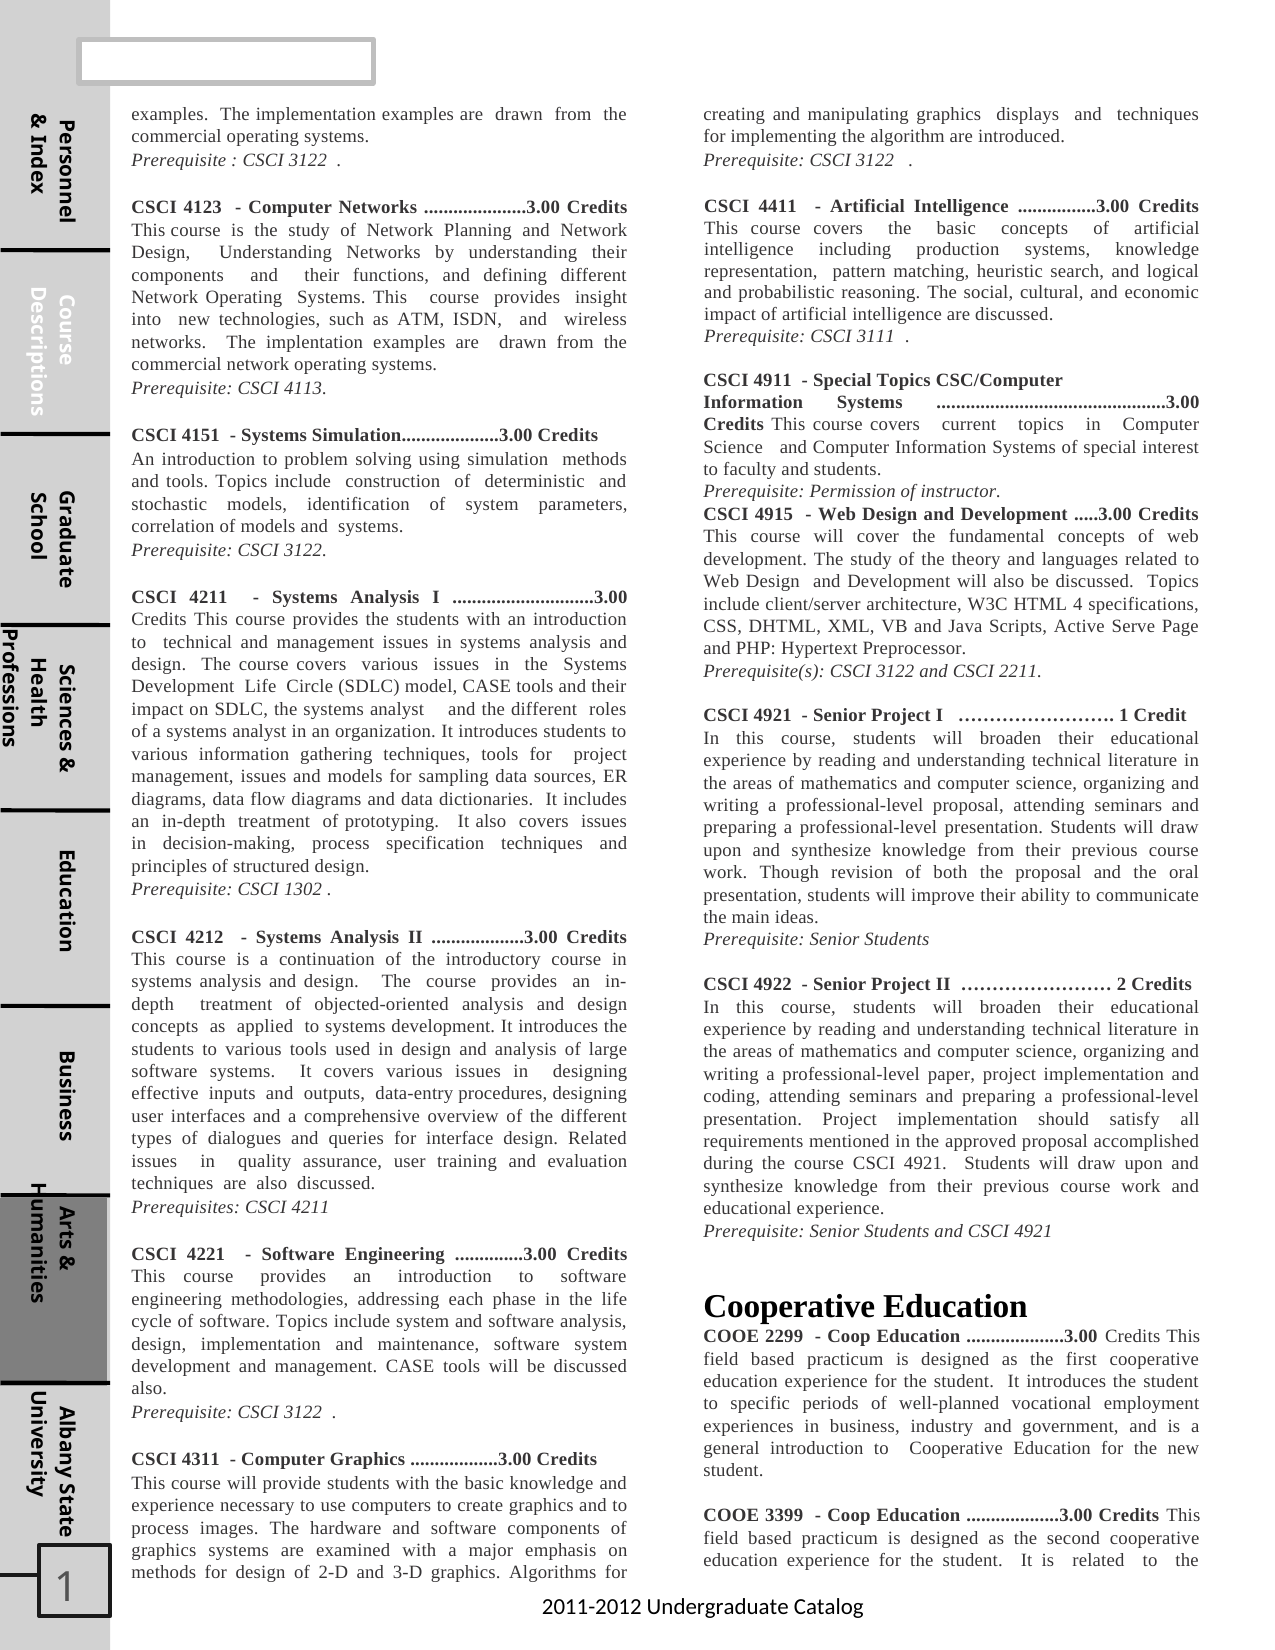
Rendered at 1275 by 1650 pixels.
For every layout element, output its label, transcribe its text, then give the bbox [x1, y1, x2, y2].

text Prerequisites: CSCI 4211 [131, 1196, 628, 1217]
text Prerequisite: CSCI 1302 . [131, 878, 628, 900]
text Prerequisite: CSCI 3122. [131, 538, 628, 560]
text CSCI 4915 - Web Design and Development .....3.00 Credits This course will cover the fundamental concepts of web development. The study of the theory and languages related to Web Design and Development will also be discussed. Topics include client/server architecture, W3C HTML 4 specifications, CSS, DHTML, XML, VB and Java Scripts, Active Serve Page and PHP: Hypertext Preprocessor. [703, 503, 1200, 659]
text CSCI 4311 - Computer Graphics ..................3.00 Credits [131, 1448, 628, 1470]
text CSCI 4921 - Senior Project I ……………………. 1 Credit [703, 704, 1200, 726]
text CSCI 4151 - Systems Simulation....................3.00 Credits [131, 424, 628, 446]
text Prerequisite: Senior Students and CSCI 4921 [703, 1219, 1200, 1241]
text An introduction to problem solving using simulation methods and tools. Topics include construction of deterministic and stochastic models, identification of system parameters, correlation of models and systems. [131, 448, 628, 536]
text COOE 2299 - Coop Education ....................3.00 Credits This field based practicum is designed as the first cooperative education experience for the student. It introduces the student to specific periods of well-planned vocational employment experiences in business, industry and government, and is a general introduction to Cooperative Education for the new student. [703, 1325, 1200, 1481]
text CSCI 4911 - Special Topics CSC/Computer [703, 368, 1200, 390]
text Prerequisite: Senior Students [703, 928, 1200, 950]
text Prerequisite: CSCI 3122 . [131, 1401, 628, 1422]
subtitle Cooperative Education [703, 1287, 1218, 1325]
text CSCI 4922 - Senior Project II …………………… 2 Credits [703, 973, 1200, 995]
text This course will provide students with the basic knowledge and experience necessary to use computers to create graphics and to process images. The hardware and software components of graphics systems are examined with a major emphasis on methods for design of 2-D and 3-D graphics. Algorithms for creating and manipulating graphics displays and techniques for implementing the algorithm are introduced. [131, 1472, 628, 1583]
text Prerequisite : CSCI 3122 . [131, 149, 628, 171]
text CSCI 4211 - Systems Analysis I .............................3.00 Credits This course provides the students with an introduction to technical and management issues in systems analysis and design. The course covers various issues in the Systems Development Life Circle (SDLC) model, CASE tools and their impact on SDLC, the systems analyst and the different roles of a systems analyst in an organization. It introduces students to various information gathering techniques, tools for project management, issues and models for sampling data sources, ER diagrams, data flow diagrams and data dictionaries. It includes an in-depth treatment of prototyping. It also covers issues in decision-making, process specification techniques and principles of structured design. [131, 586, 628, 876]
text Information Systems ...............................................3.00 Credits This course covers current topics in Computer Science and Computer Information Systems of special interest to faculty and students. [703, 391, 1200, 479]
text Prerequisite: CSCI 3122 . [703, 149, 1200, 171]
text CSCI 4411 - Artificial Intelligence ................3.00 Credits This course covers the basic concepts of artificial intelligence including production systems, knowledge representation, pattern matching, heuristic search, and logical and probabilistic reasoning. The social, cultural, and economic impact of artificial intelligence are discussed. [704, 195, 1200, 324]
text CSCI 4123 - Computer Networks .....................3.00 Credits This course is the study of Network Planning and Network Design, Understanding Networks by understanding their components and their functions, and defining different Network Operating Systems. This course provides insight into new technologies, such as ATM, ISDN, and wireless networks. The implentation examples are drawn from the commercial network operating systems. [131, 196, 628, 375]
text Prerequisite: CSCI 3111 . [704, 324, 1200, 346]
text CSCI 4212 - Systems Analysis II ...................3.00 Credits This course is a continuation of the introductory course in systems analysis and design. The course provides an in-depth treatment of objected-oriented analysis and design concepts as applied to systems development. It introduces the students to various tools used in design and analysis of large software systems. It covers various issues in designing effective inputs and outputs, data-entry procedures, designing user interfaces and a comprehensive overview of the different types of dialogues and queries for interface design. Related issues in quality assurance, user training and evaluation techniques are also discussed. [131, 926, 628, 1193]
text Prerequisite(s): CSCI 3122 and CSCI 2211. [703, 659, 1200, 681]
text In this course, students will broaden their educational experience by reading and understanding technical literature in the areas of mathematics and computer science, organizing and writing a professional-level paper, project implementation and coding, attending seminars and preparing a professional-level presentation. Project implementation should satisfy all requirements mentioned in the approved proposal accomplished during the course CSCI 4921. Students will draw upon and synthesize knowledge from their previous course work and educational experience. [703, 996, 1200, 1219]
text CSCI 4221 - Software Engineering ..............3.00 Credits This course provides an introduction to software engineering methodologies, addressing each phase in the life cycle of software. Topics include system and software analysis, design, implementation and maintenance, software system development and management. CASE tools will be discussed also. [131, 1243, 628, 1399]
text In this course, students will broaden their educational experience by reading and understanding technical literature in the areas of mathematics and computer science, organizing and writing a professional-level proposal, attending seminars and preparing a professional-level presentation. Students will draw upon and synthesize knowledge from their previous course work. Though revision of both the proposal and the oral presentation, students will improve their ability to communicate the main ideas. [703, 727, 1200, 927]
text Prerequisite: Permission of instructor. [703, 480, 1200, 502]
text Prerequisite: CSCI 4113. [131, 377, 628, 398]
